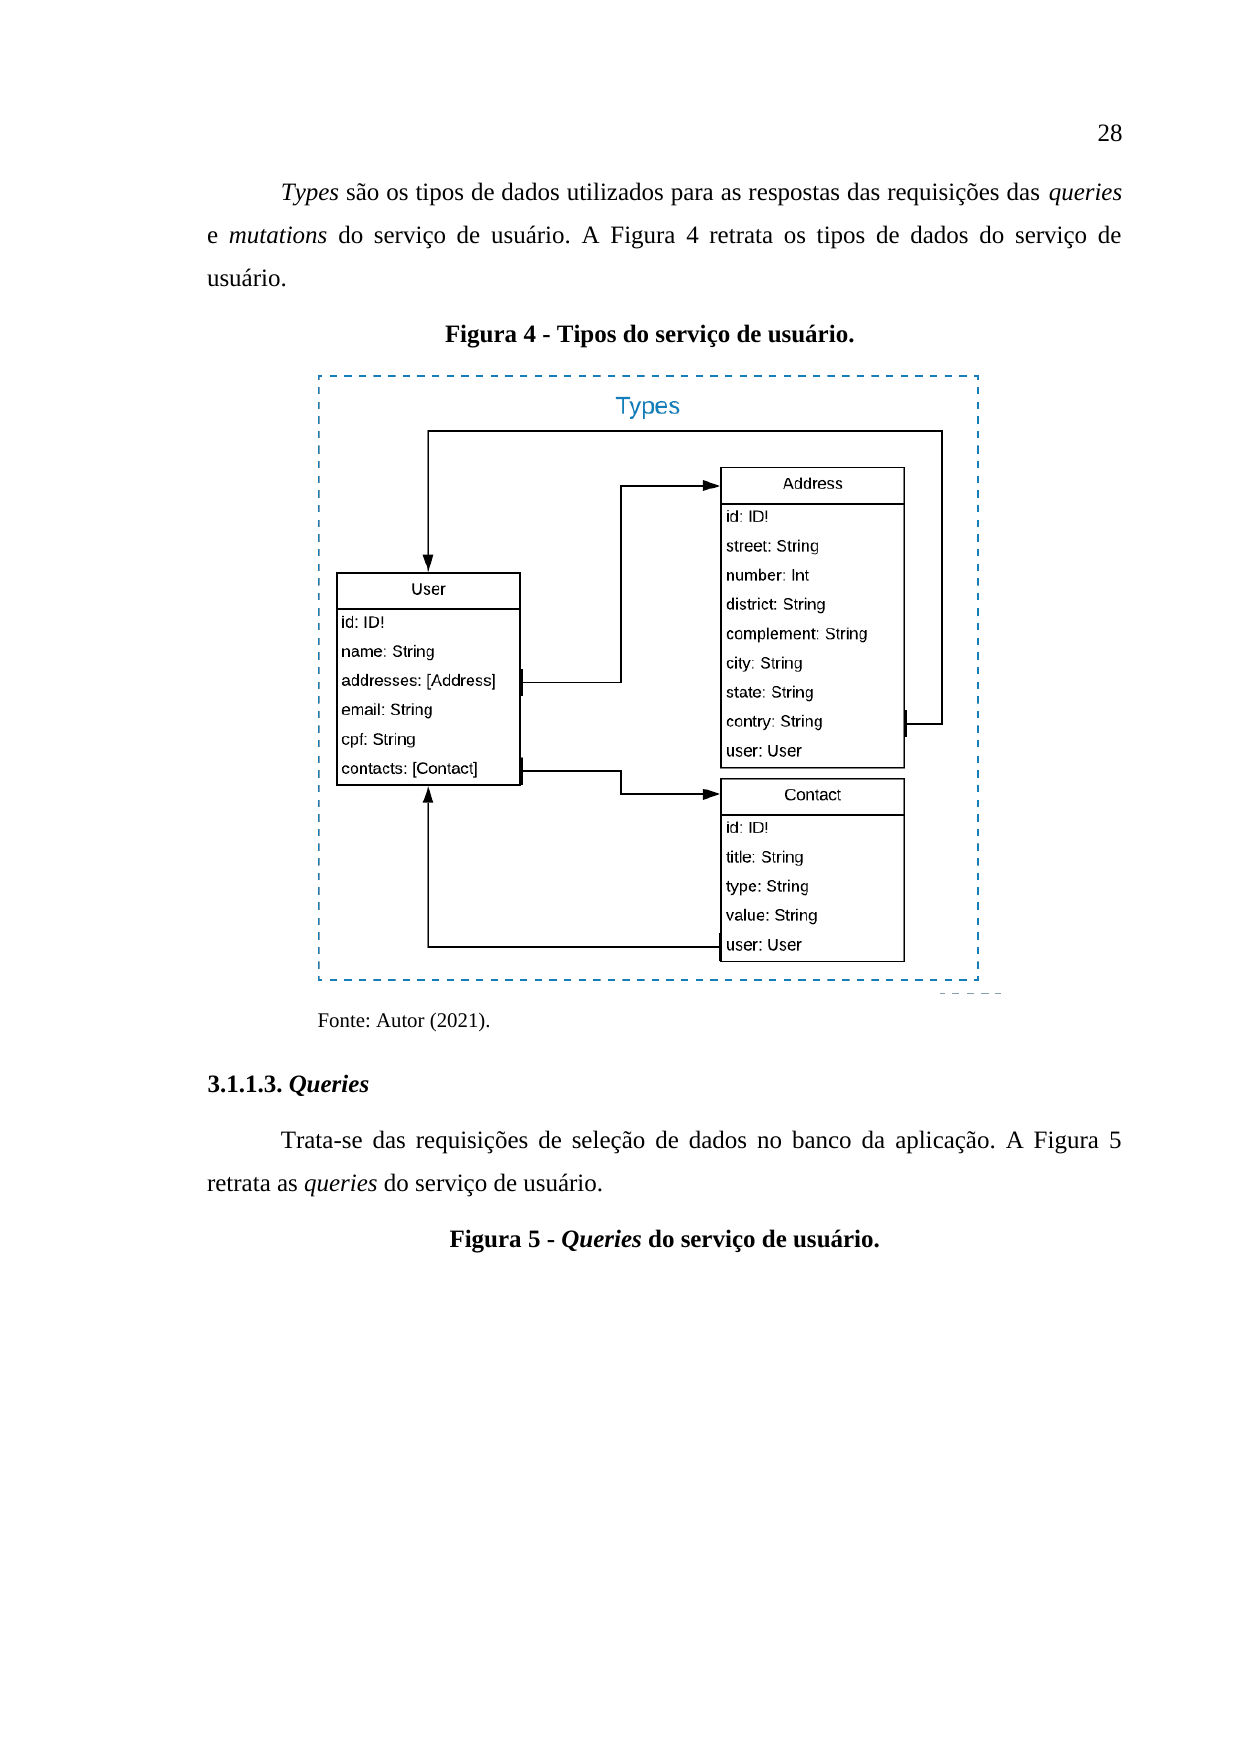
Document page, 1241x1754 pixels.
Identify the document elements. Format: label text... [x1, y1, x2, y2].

text Fonte: Autor (2021). [281, 1008, 1122, 1032]
text Figura 4 - Tipos do serviço de usuário. [177, 319, 1122, 348]
text Figura 5 - Queries do serviço de usuário. [207, 1224, 1122, 1253]
text Types são os tipos de dados utilizados para as respostas das requisições das queries e mutations do serviço de usuário. A Figura 4 retrata os tipos de dados do serviço de usuário. [207, 177, 1122, 292]
picture [298, 360, 1001, 994]
text 3.1.1.3. Queries [207, 1069, 1122, 1098]
text Trata-se das requisições de seleção de dados no banco da aplicação. A Figura 5 retrata as queries do serviço de usuário. [207, 1125, 1122, 1197]
